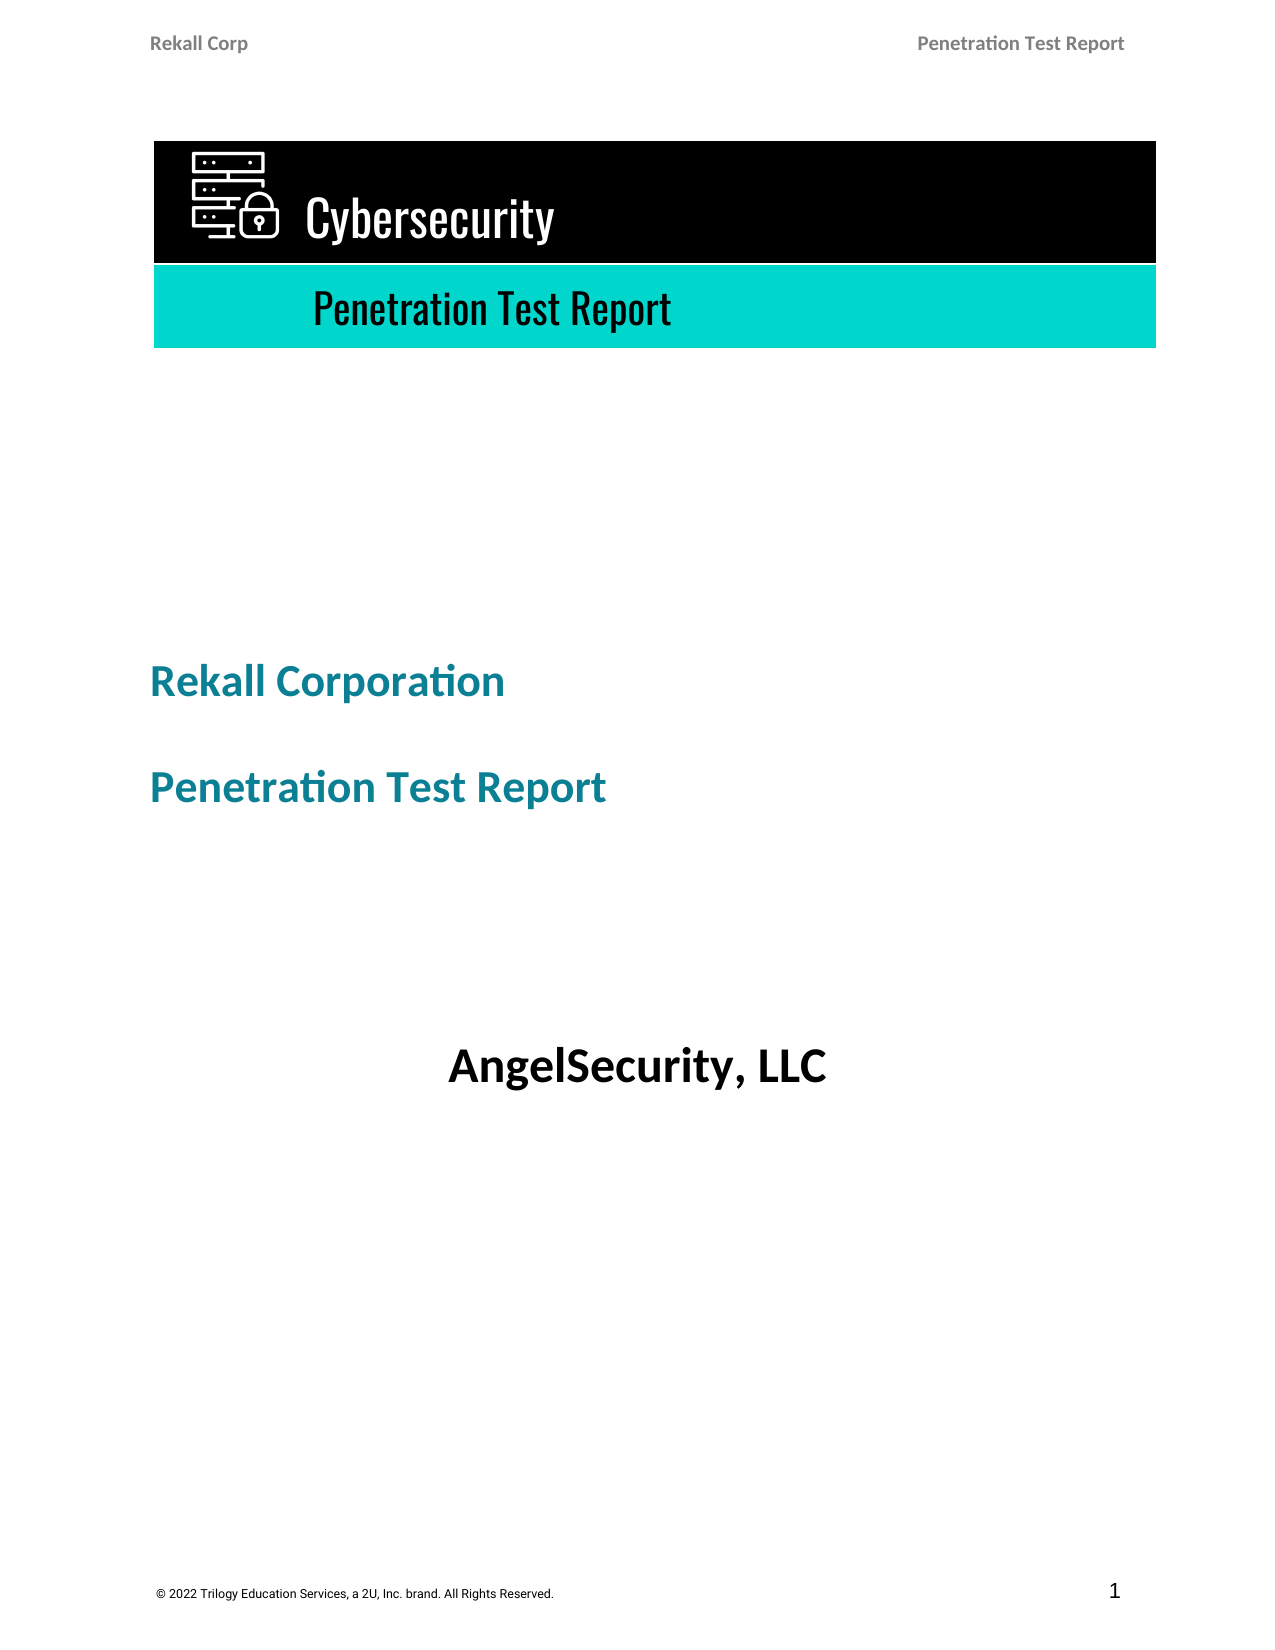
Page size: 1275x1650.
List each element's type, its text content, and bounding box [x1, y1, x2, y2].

table_cell Penetration Test Report [154, 265, 1156, 348]
subtitle AngelSecurity, LLC [150, 1033, 1125, 1094]
table_header Cybersecurity [154, 141, 1156, 263]
title Penetration Test Report [150, 758, 1125, 814]
picture [191, 151, 280, 239]
title Rekall Corporation [150, 652, 1125, 708]
